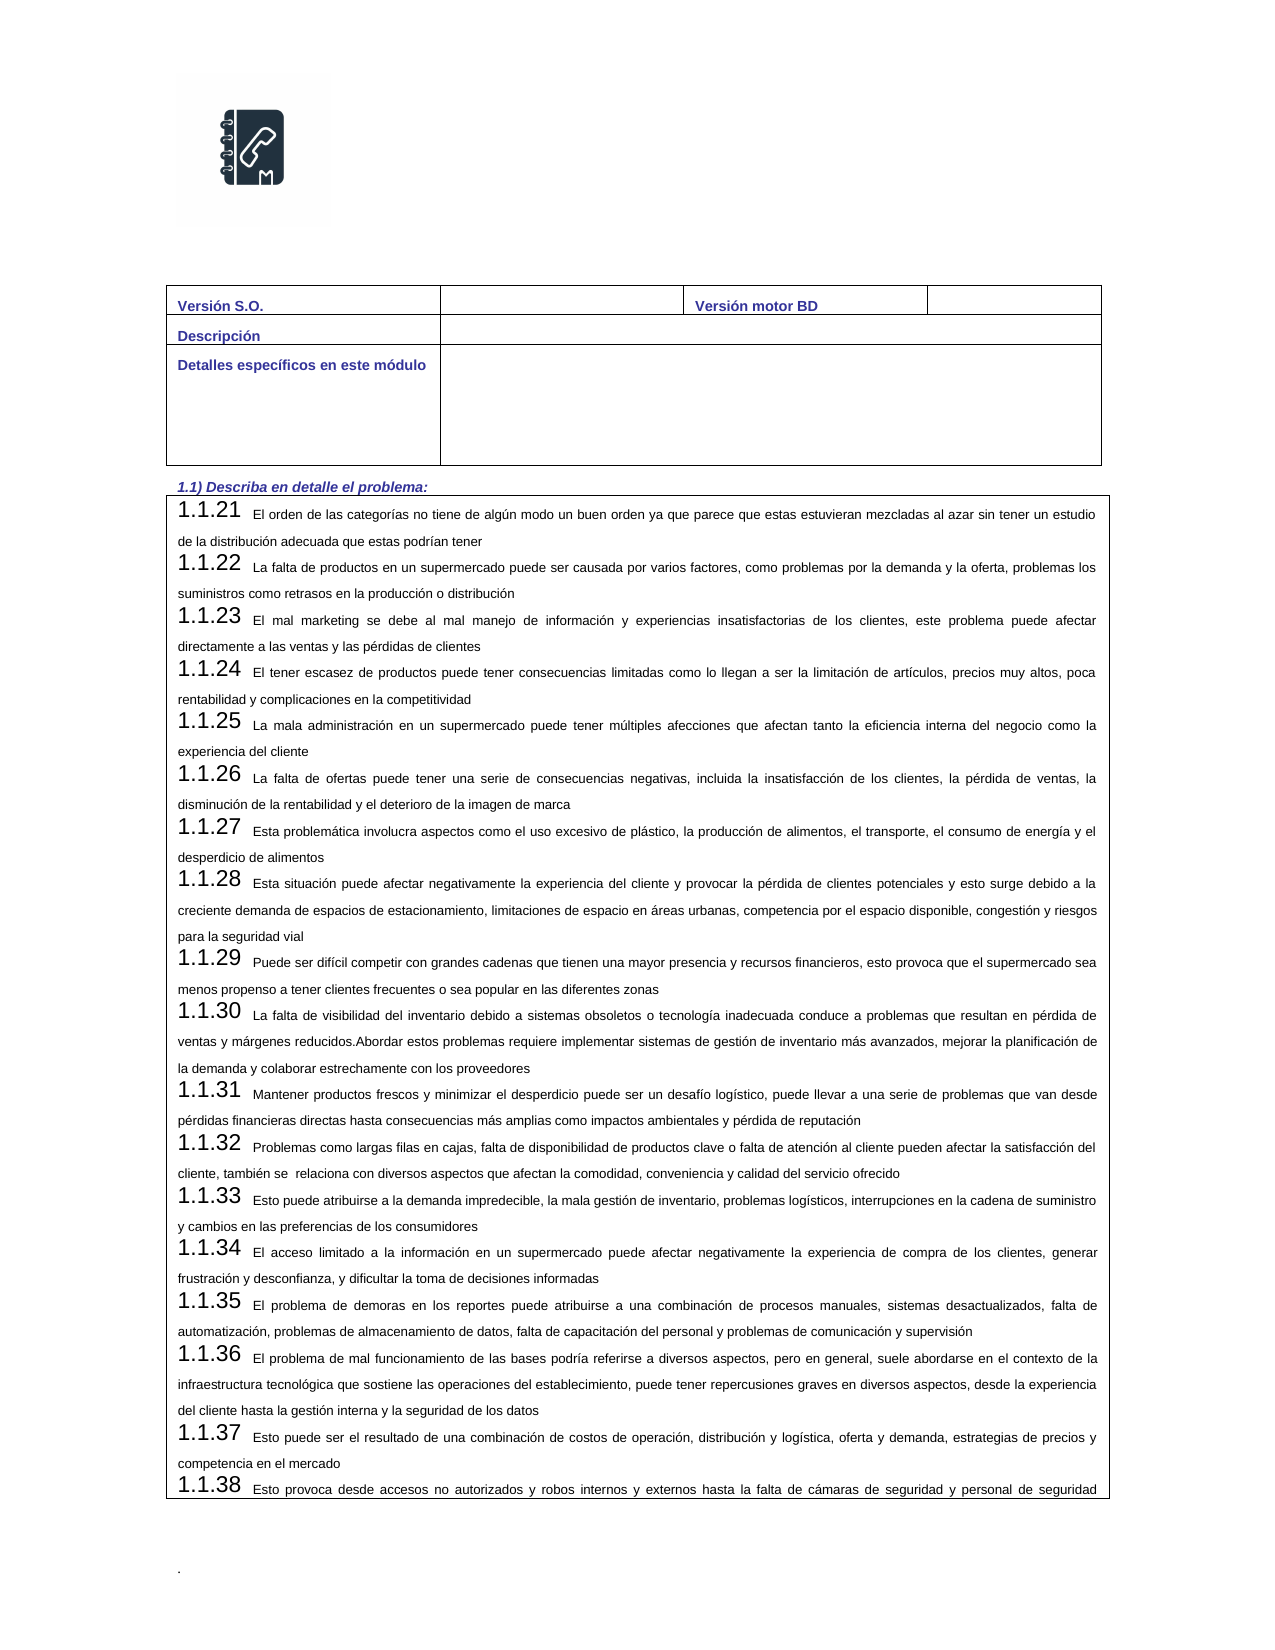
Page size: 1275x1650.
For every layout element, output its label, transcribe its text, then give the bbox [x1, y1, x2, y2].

table_cell [441, 286, 683, 314]
table_cell Versión S.O. [167, 286, 440, 314]
table_cell Versión motor BD [684, 286, 927, 314]
picture [176, 73, 331, 227]
table_cell [441, 315, 1101, 344]
table_cell [441, 345, 1101, 465]
table_cell Detalles específicos en este módulo [167, 345, 440, 465]
text 1.1) Describa en detalle el problema: [177, 466, 1098, 495]
table_cell Descripción [167, 315, 440, 344]
table_cell [928, 286, 1101, 314]
